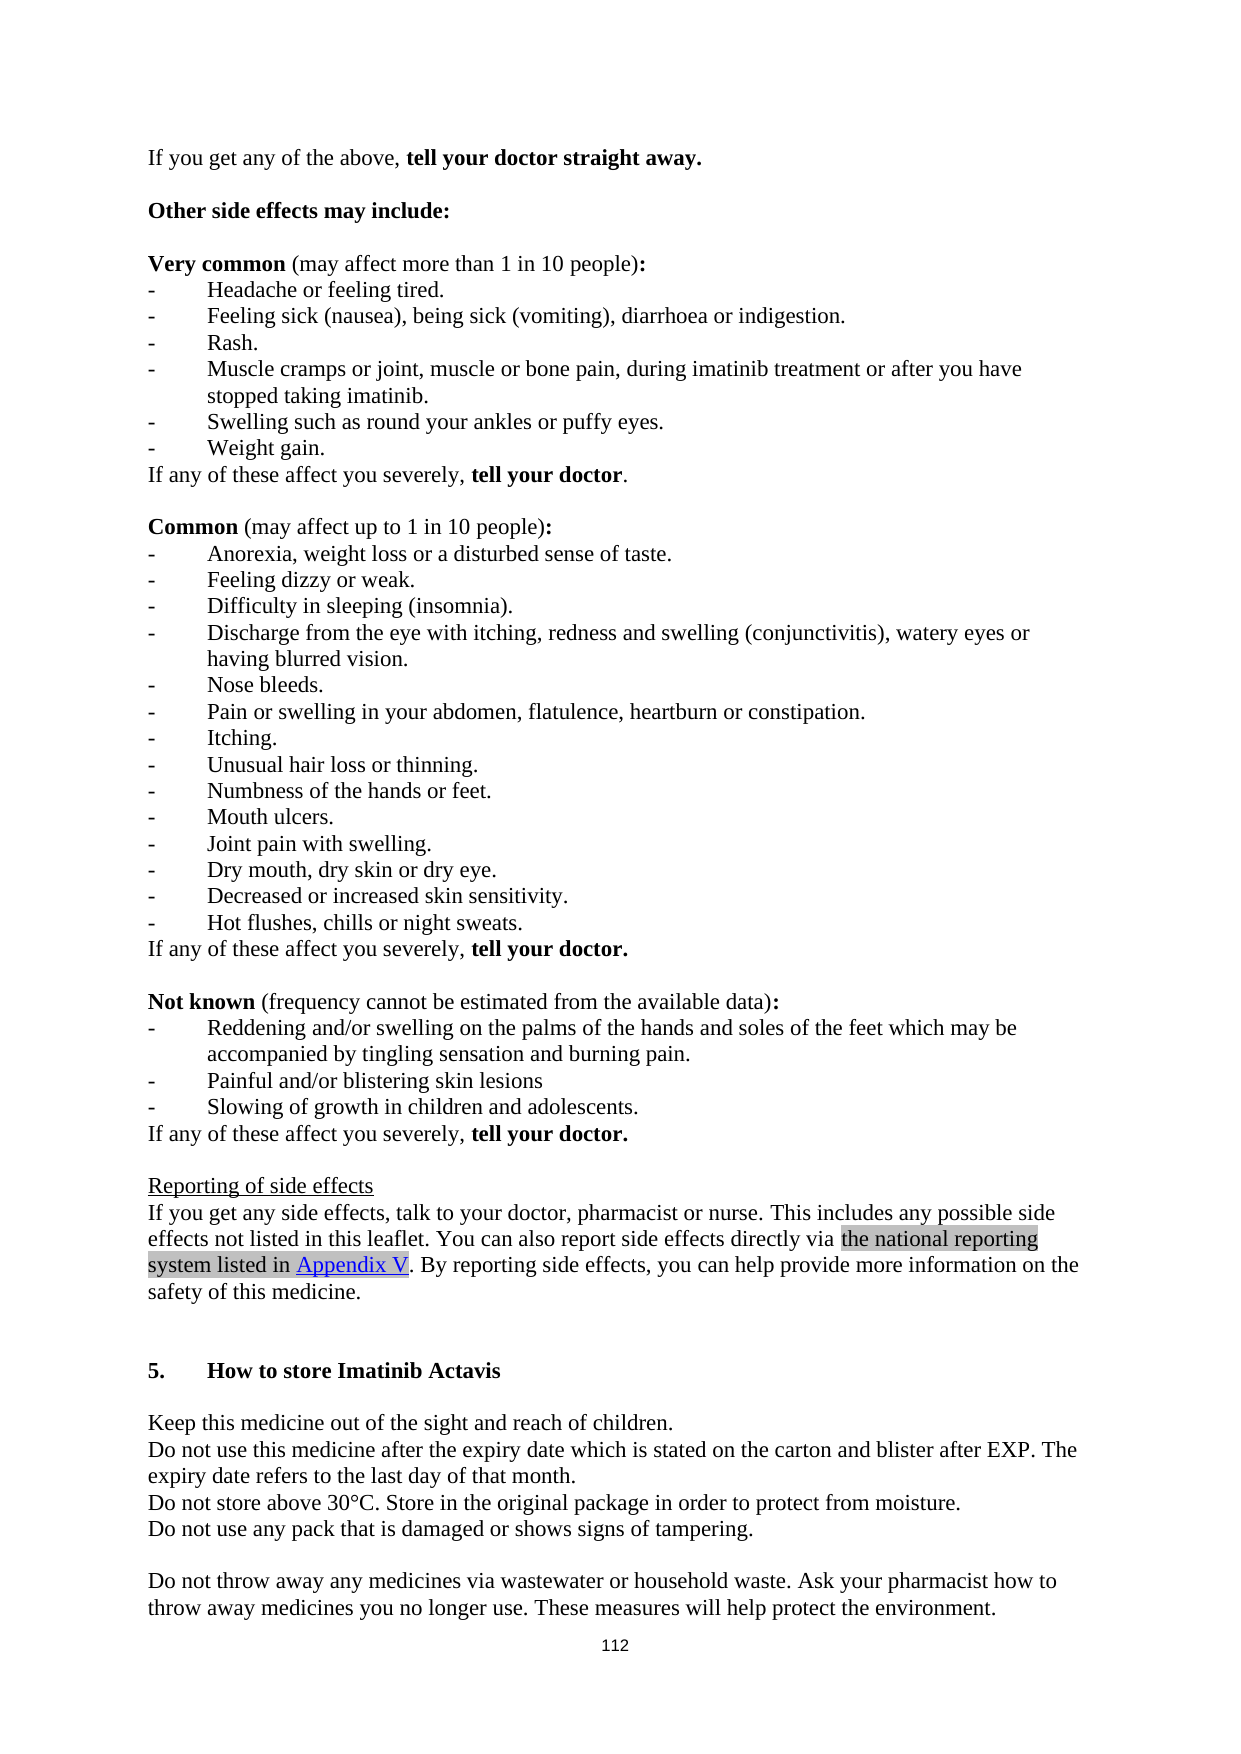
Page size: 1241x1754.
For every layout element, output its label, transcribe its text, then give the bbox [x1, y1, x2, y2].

text If any of these affect you severely, tell your doctor. [148, 935, 1092, 961]
text - Feeling sick (nausea), being sick (vomiting), diarrhoea or indigestion. [148, 303, 1092, 329]
text Other side effects may include: [148, 197, 1092, 223]
text - Feeling dizzy or weak. [148, 566, 1092, 592]
text If any of these affect you severely, tell your doctor. [148, 461, 1092, 487]
text Very common (may affect more than 1 in 10 people): [148, 250, 1092, 276]
text Keep this medicine out of the sight and reach of children. [148, 1409, 1092, 1436]
text - Rash. [148, 329, 1092, 355]
text - Hot flushes, chills or night sweats. [148, 909, 1092, 935]
text - Nose bleeds. [148, 672, 1092, 698]
text Common (may affect up to 1 in 10 people): [148, 513, 1092, 540]
text - Painful and/or blistering skin lesions [148, 1067, 1092, 1093]
text If any of these affect you severely, tell your doctor. [148, 1119, 1092, 1146]
text - Reddening and/or swelling on the palms of the hands and soles of the feet which may be accompanied by tingling sensation and burning pain. [148, 1014, 1092, 1067]
text - Dry mouth, dry skin or dry eye. [148, 856, 1092, 882]
text - Weight gain. [148, 434, 1092, 461]
text - Joint pain with swelling. [148, 830, 1092, 856]
text Not known (frequency cannot be estimated from the available data): [148, 988, 1092, 1014]
text - Discharge from the eye with itching, redness and swelling (conjunctivitis), watery eyes or having blurred vision. [148, 619, 1092, 672]
text - Slowing of growth in children and adolescents. [148, 1093, 1092, 1119]
text If you get any side effects, talk to your doctor, pharmacist or nurse. This includes any possible side effects not listed in this leaflet. You can also report side effects directly via the national reporting system listed in Appendix V. By reporting side effects, you can help provide more information on the safety of this medicine. [148, 1199, 1092, 1304]
text Do not use any pack that is damaged or shows signs of tampering. [148, 1515, 1092, 1541]
text Do not use this medicine after the expiry date which is stated on the carton and blister after EXP. The expiry date refers to the last day of that month. [148, 1436, 1092, 1488]
text - Difficulty in sleeping (insomnia). [148, 592, 1092, 619]
text Reporting of side effects [148, 1172, 1092, 1199]
text 5. How to store Imatinib Actavis [148, 1357, 1092, 1383]
text - Mouth ulcers. [148, 803, 1092, 830]
text - Pain or swelling in your abdomen, flatulence, heartburn or constipation. [148, 698, 1092, 724]
text - Headache or feeling tired. [148, 276, 1092, 303]
text Do not throw away any medicines via wastewater or household waste. Ask your pharmacist how to throw away medicines you no longer use. These measures will help protect the environment. [148, 1568, 1092, 1620]
text - Numbness of the hands or feet. [148, 777, 1092, 803]
text - Muscle cramps or joint, muscle or bone pain, during imatinib treatment or after you have stopped taking imatinib. [148, 355, 1092, 408]
text Do not store above 30°C. Store in the original package in order to protect from moisture. [148, 1488, 1092, 1515]
text - Unusual hair loss or thinning. [148, 751, 1092, 777]
text - Itching. [148, 724, 1092, 751]
text If you get any of the above, tell your doctor straight away. [148, 144, 1092, 171]
text - Swelling such as round your ankles or puffy eyes. [148, 408, 1092, 434]
text - Decreased or increased skin sensitivity. [148, 882, 1092, 909]
text - Anorexia, weight loss or a disturbed sense of taste. [148, 540, 1092, 566]
